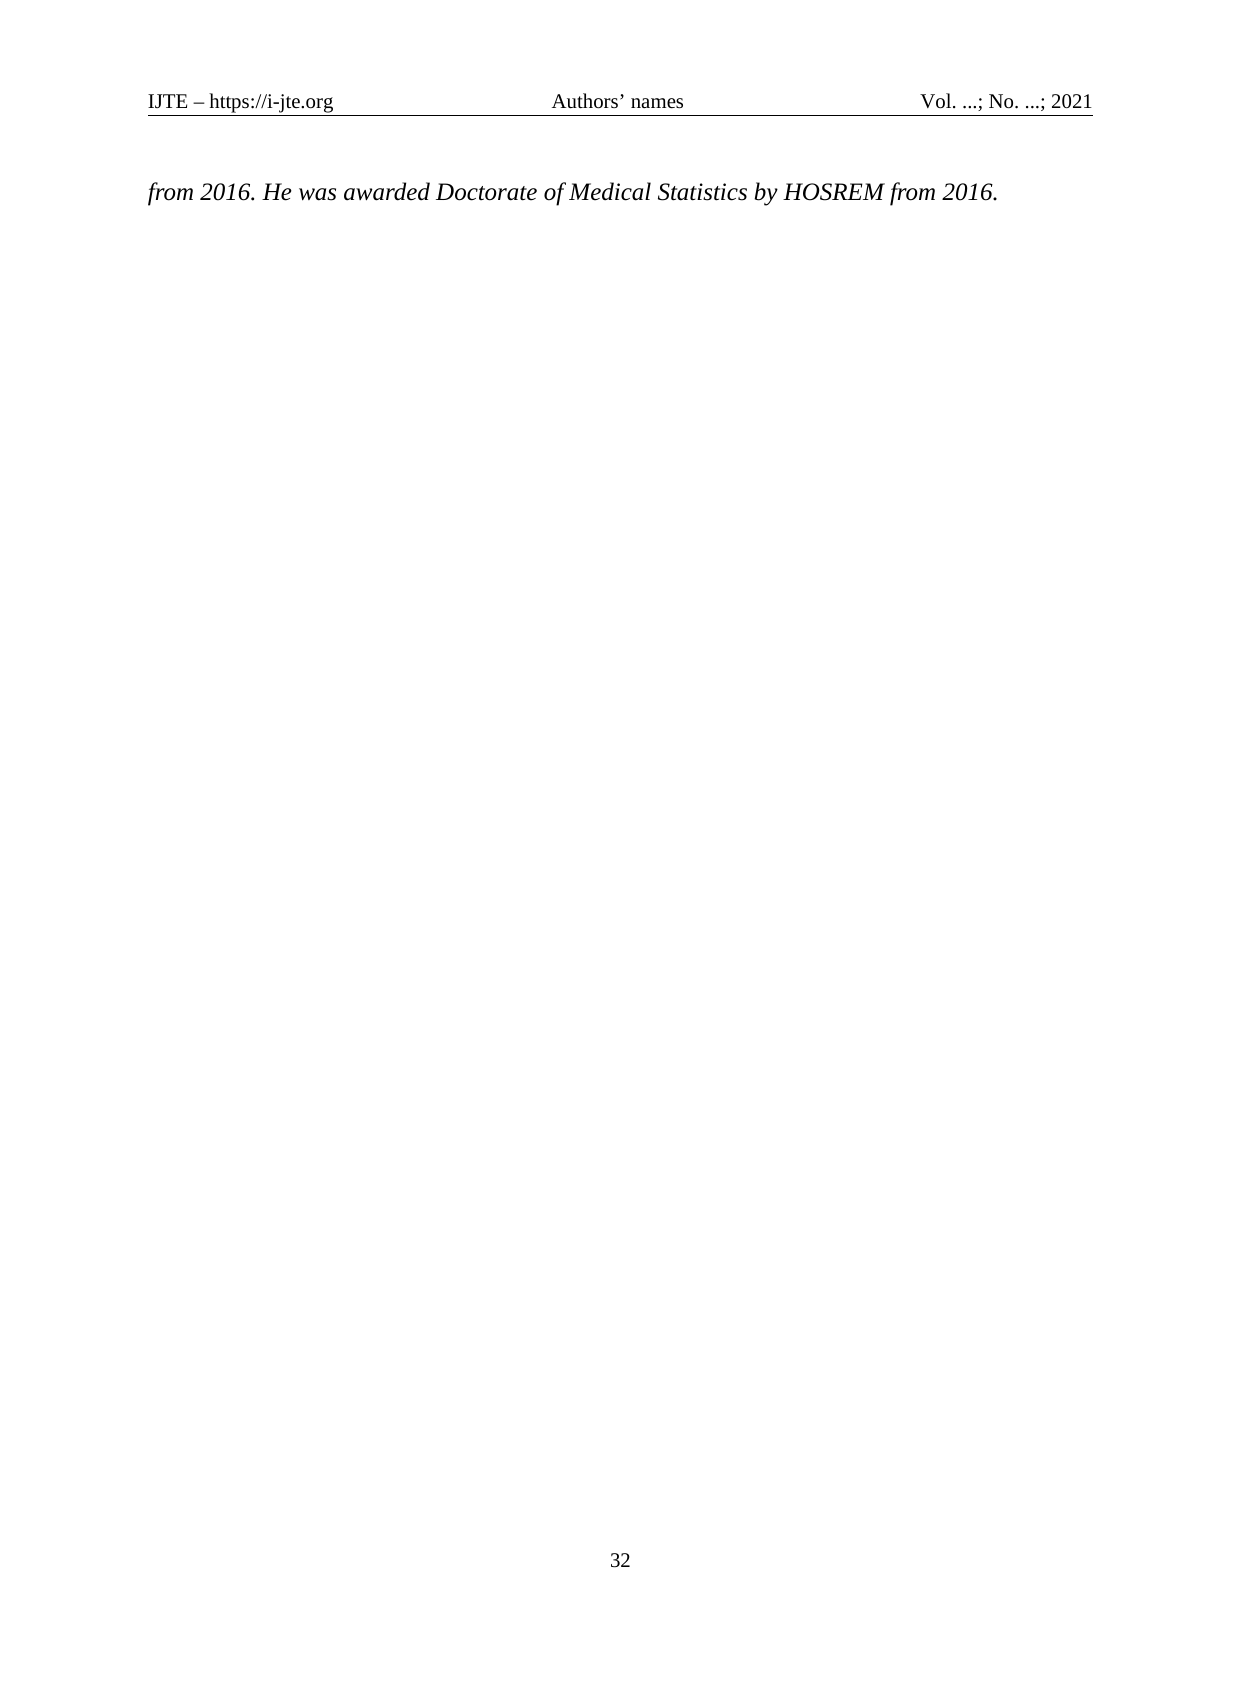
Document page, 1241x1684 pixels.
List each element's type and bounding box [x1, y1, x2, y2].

text [148, 175, 1092, 208]
